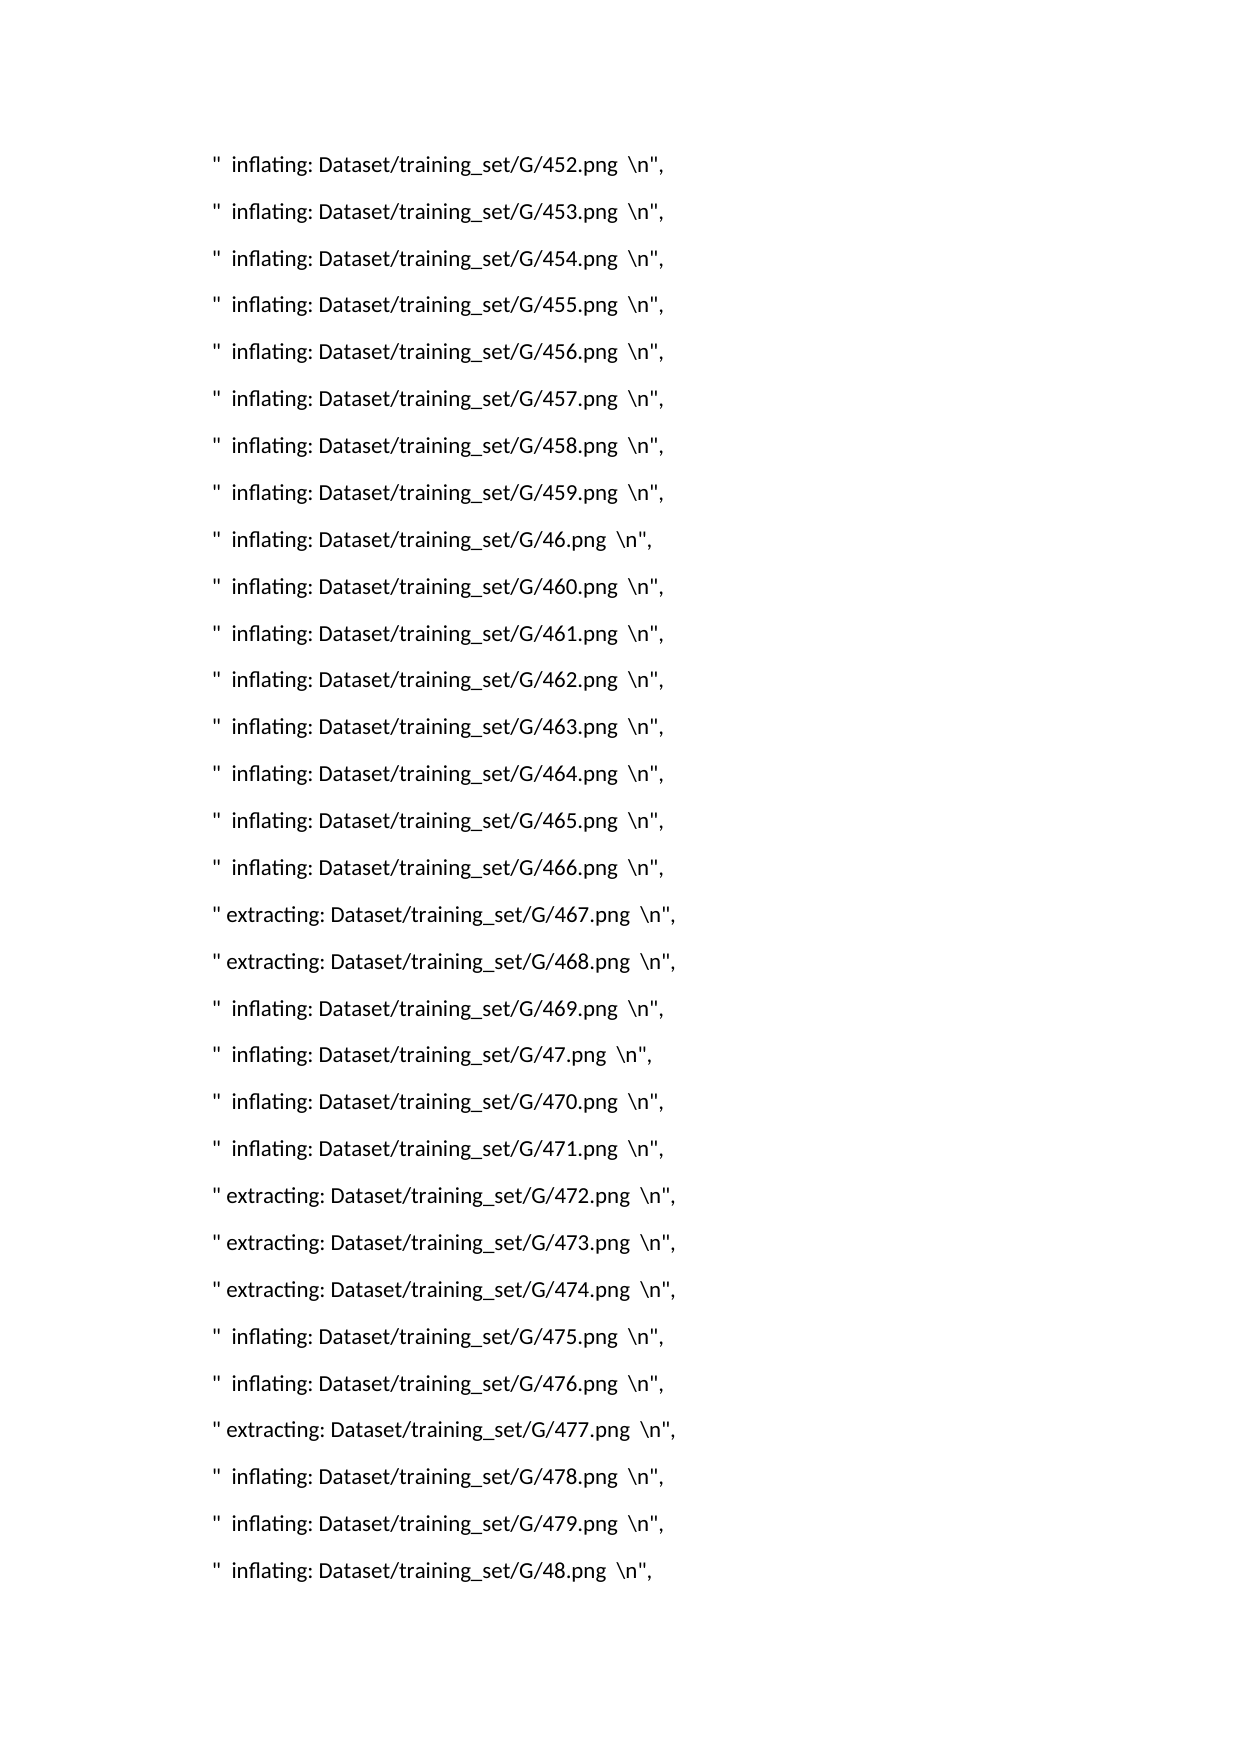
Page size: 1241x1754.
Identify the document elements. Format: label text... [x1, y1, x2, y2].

text " extracting: Dataset/training_set/G/468.png \n", [150, 947, 1090, 975]
text " inflating: Dataset/training_set/G/48.png \n", [150, 1556, 1090, 1584]
text " inflating: Dataset/training_set/G/475.png \n", [150, 1322, 1090, 1350]
text " inflating: Dataset/training_set/G/47.png \n", [150, 1041, 1090, 1069]
text " inflating: Dataset/training_set/G/455.png \n", [150, 291, 1090, 319]
text " inflating: Dataset/training_set/G/460.png \n", [150, 572, 1090, 600]
text " inflating: Dataset/training_set/G/464.png \n", [150, 759, 1090, 787]
text " inflating: Dataset/training_set/G/452.png \n", [150, 150, 1090, 178]
text " extracting: Dataset/training_set/G/473.png \n", [150, 1228, 1090, 1256]
text " inflating: Dataset/training_set/G/459.png \n", [150, 478, 1090, 506]
text " inflating: Dataset/training_set/G/469.png \n", [150, 994, 1090, 1022]
text " inflating: Dataset/training_set/G/461.png \n", [150, 619, 1090, 647]
text " inflating: Dataset/training_set/G/476.png \n", [150, 1369, 1090, 1397]
text " extracting: Dataset/training_set/G/474.png \n", [150, 1275, 1090, 1303]
text " inflating: Dataset/training_set/G/453.png \n", [150, 197, 1090, 225]
text " inflating: Dataset/training_set/G/471.png \n", [150, 1134, 1090, 1162]
text " inflating: Dataset/training_set/G/463.png \n", [150, 712, 1090, 741]
text " inflating: Dataset/training_set/G/478.png \n", [150, 1462, 1090, 1491]
text " extracting: Dataset/training_set/G/472.png \n", [150, 1181, 1090, 1209]
text " inflating: Dataset/training_set/G/46.png \n", [150, 525, 1090, 553]
text " inflating: Dataset/training_set/G/454.png \n", [150, 244, 1090, 272]
text " inflating: Dataset/training_set/G/479.png \n", [150, 1509, 1090, 1537]
text " inflating: Dataset/training_set/G/465.png \n", [150, 806, 1090, 834]
text " extracting: Dataset/training_set/G/467.png \n", [150, 900, 1090, 928]
text " inflating: Dataset/training_set/G/457.png \n", [150, 384, 1090, 412]
text " inflating: Dataset/training_set/G/456.png \n", [150, 337, 1090, 366]
text " extracting: Dataset/training_set/G/477.png \n", [150, 1416, 1090, 1444]
text " inflating: Dataset/training_set/G/466.png \n", [150, 853, 1090, 881]
text " inflating: Dataset/training_set/G/470.png \n", [150, 1087, 1090, 1116]
text " inflating: Dataset/training_set/G/462.png \n", [150, 666, 1090, 694]
text " inflating: Dataset/training_set/G/458.png \n", [150, 431, 1090, 459]
